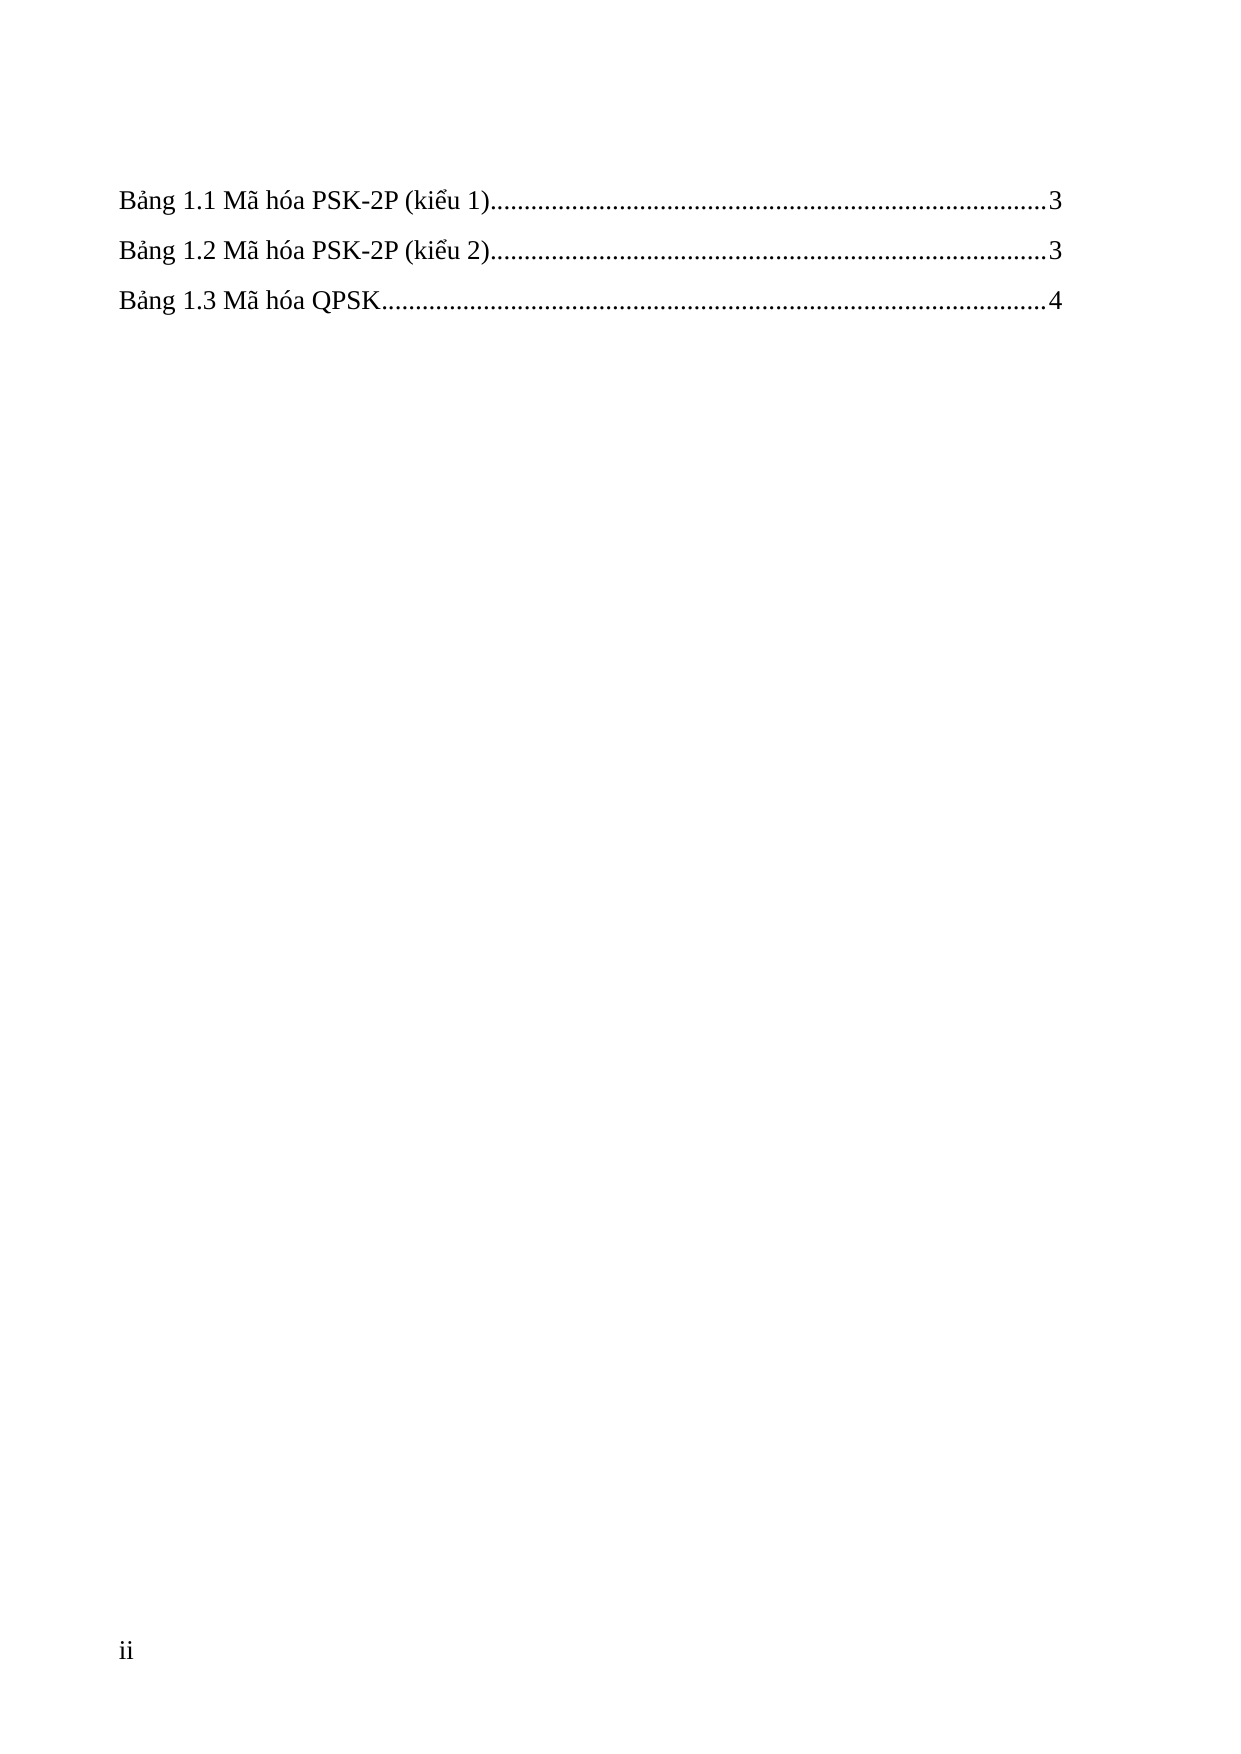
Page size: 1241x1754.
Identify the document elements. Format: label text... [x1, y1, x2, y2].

text Bảng 1.3 Mã hóa QPSK 4 [118, 281, 1063, 319]
text Bảng 1.2 Mã hóa PSK-2P (kiểu 2) 3 [118, 231, 1063, 269]
text Bảng 1.1 Mã hóa PSK-2P (kiểu 1) 3 [118, 181, 1063, 219]
